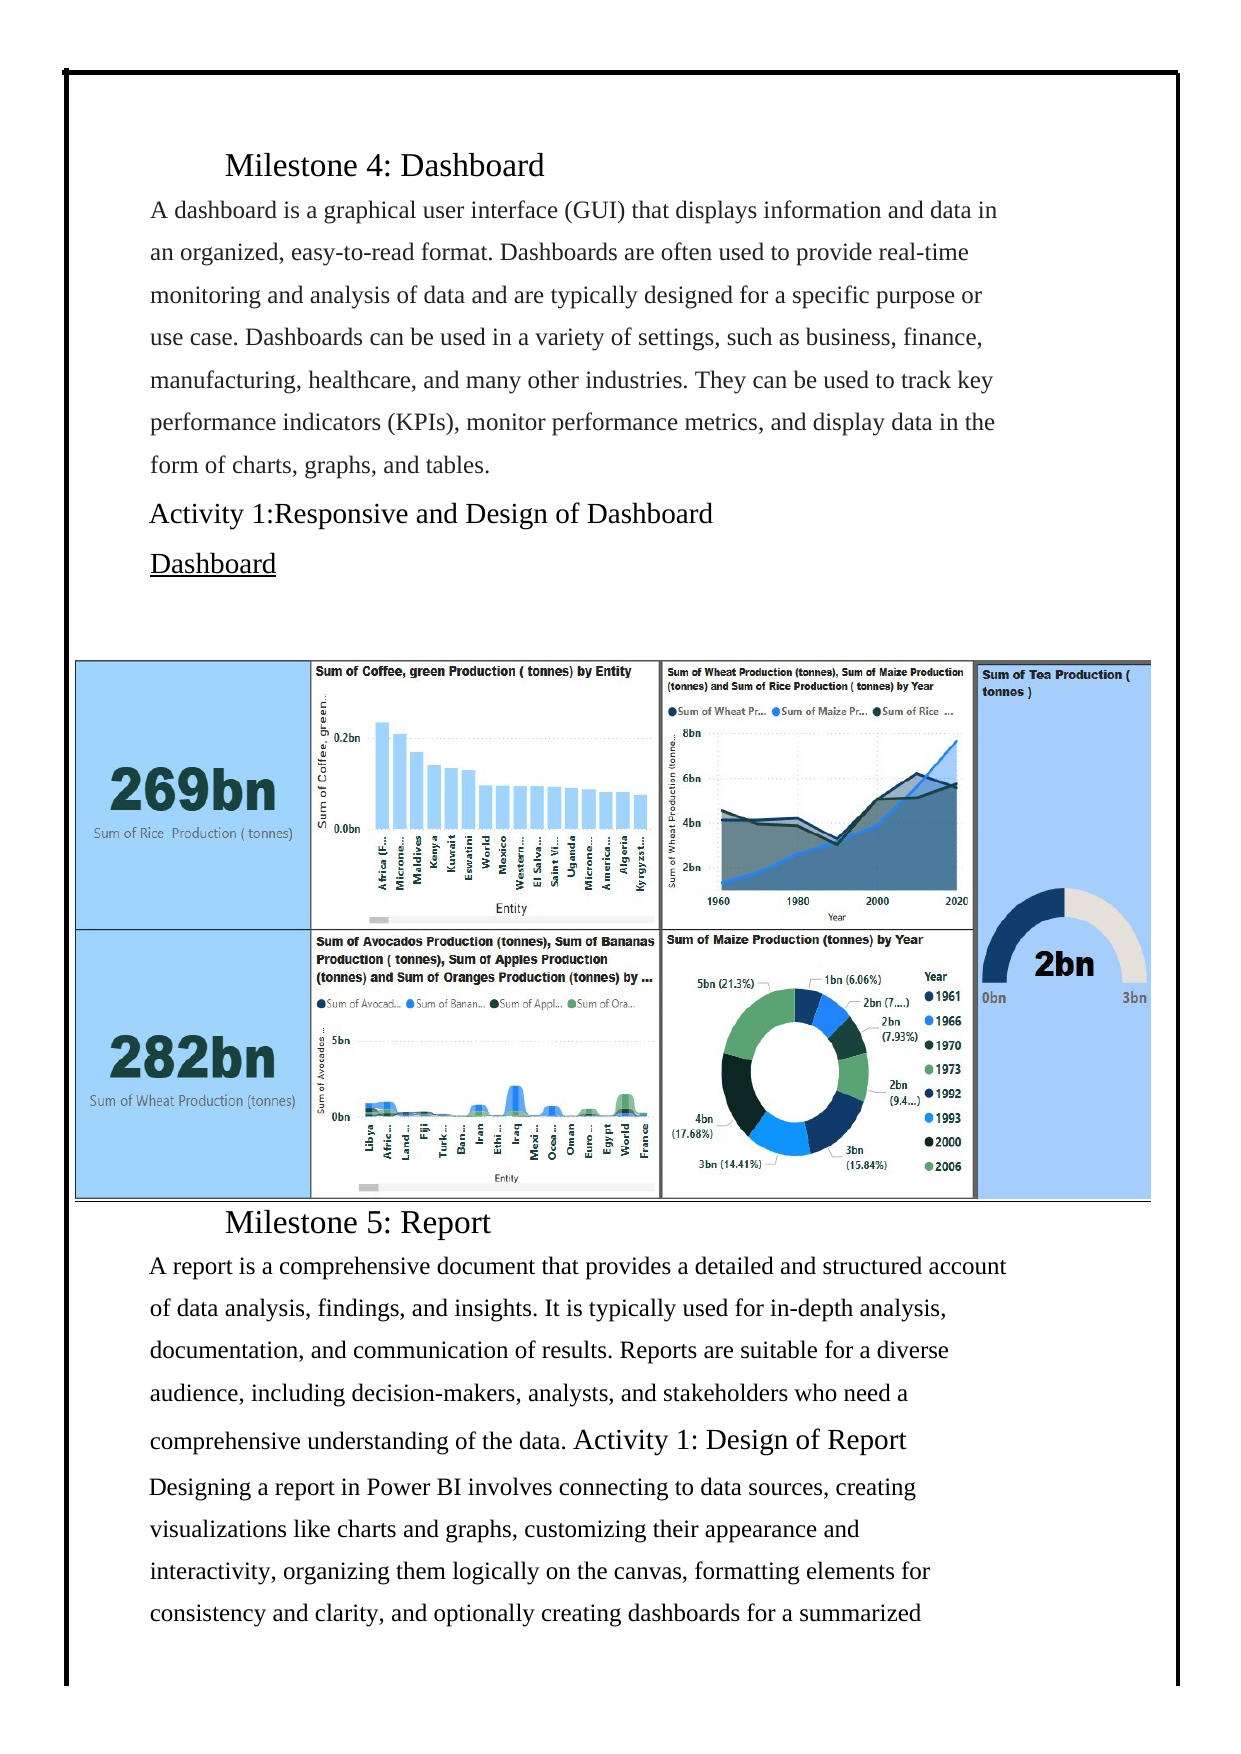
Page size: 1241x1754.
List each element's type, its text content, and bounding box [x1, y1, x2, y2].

picture [75, 660, 1151, 1199]
text Activity 1:Responsive and Design of Dashboard [148, 496, 1175, 530]
text A report is a comprehensive document that provides a detailed and structured account of data analysis, findings, and insights. It is typically used for in-depth analysis, documentation, and communication of results. Reports are suitable for a diverse audience, including decision-makers, analysts, and stakeholders who need a comprehensive understanding of the data. Activity 1: Design of Report [148, 1251, 1031, 1456]
subtitle Milestone 4: Dashboard [149, 146, 1175, 184]
subtitle Milestone 5: Report [149, 1202, 1175, 1240]
text A dashboard is a graphical user interface (GUI) that displays information and data in an organized, easy-to-read format. Dashboards are often used to provide real-time monitoring and analysis of data and are typically designed for a specific purpose or use case. Dashboards can be used in a variety of settings, such as business, finance, manufacturing, healthcare, and many other industries. They can be used to track key performance indicators (KPIs), monitor performance metrics, and display data in the form of charts, graphs, and tables. [150, 195, 1016, 478]
text Dashboard [150, 546, 1175, 579]
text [148, 1472, 942, 1627]
